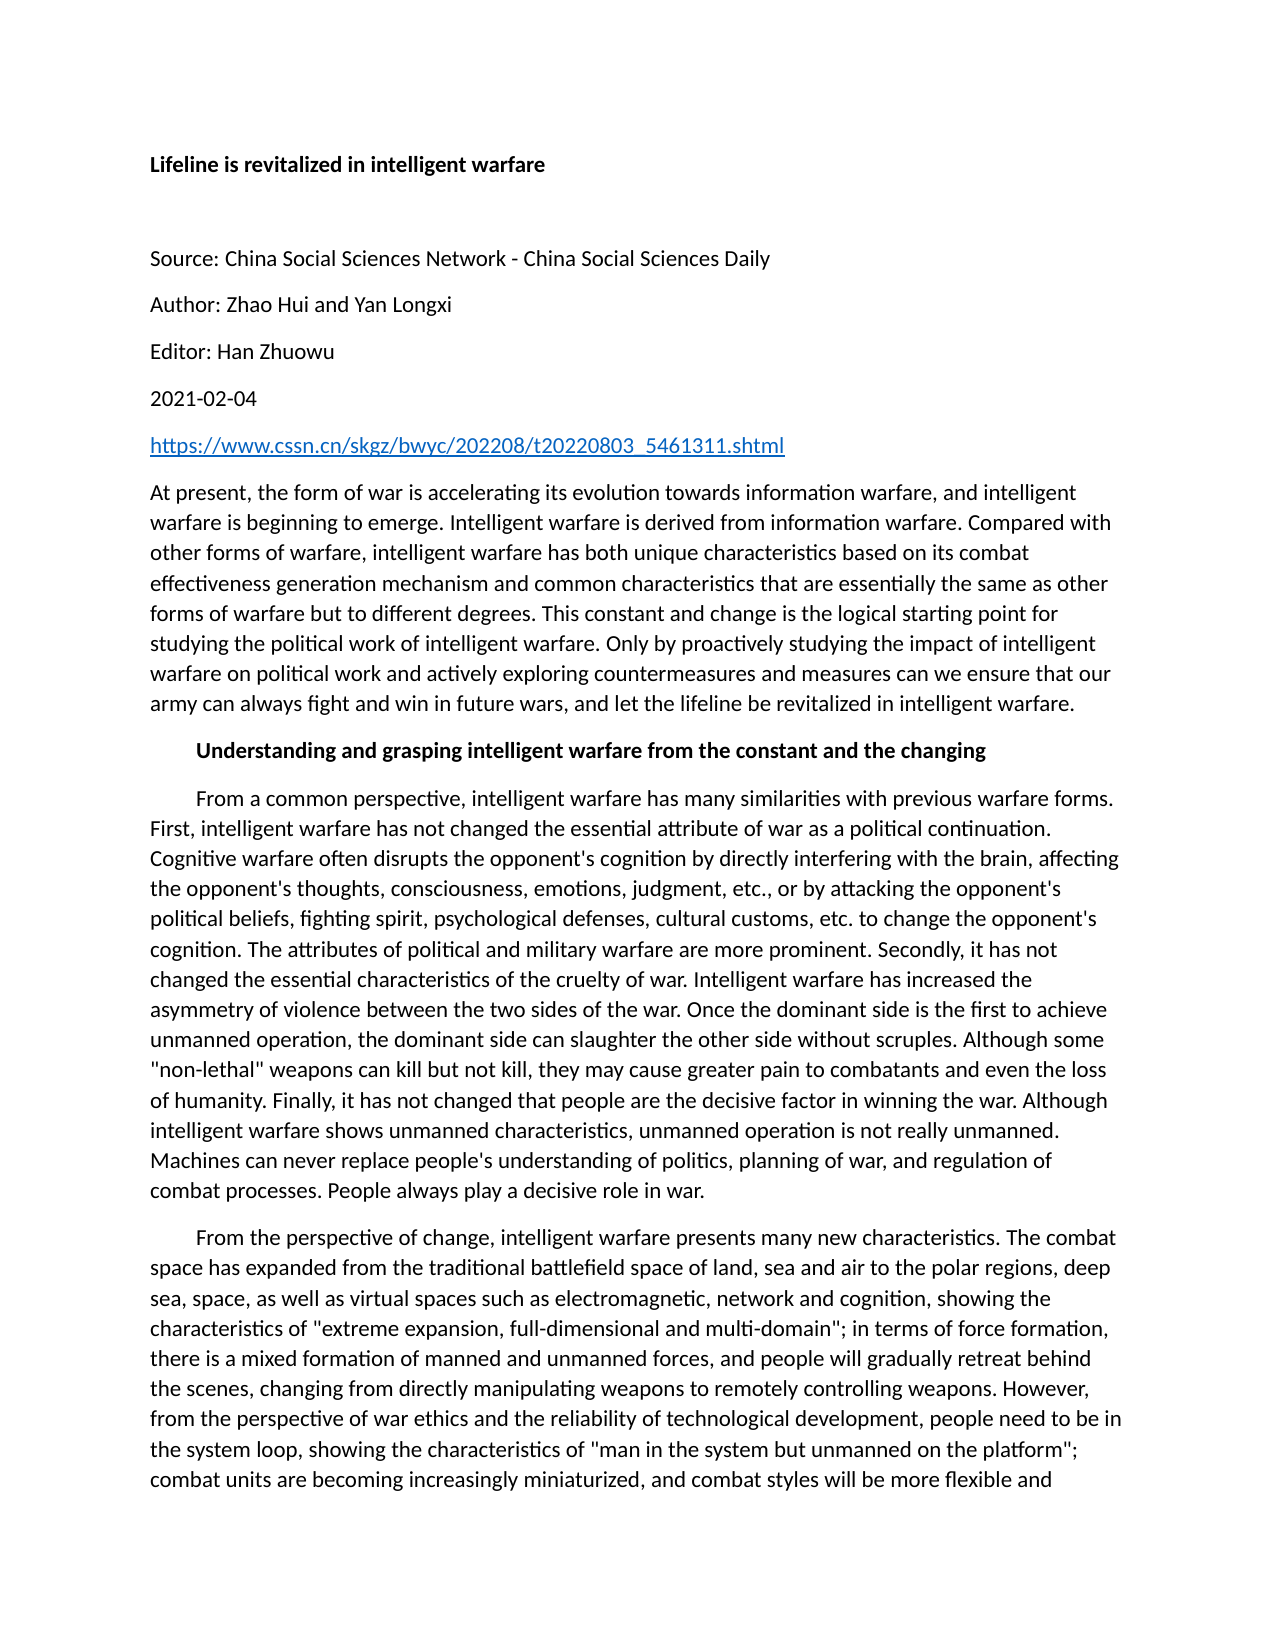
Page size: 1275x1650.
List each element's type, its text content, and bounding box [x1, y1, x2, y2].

text Understanding and grasping intelligent warfare from the constant and the changing [150, 736, 1125, 764]
text https://www.cssn.cn/skgz/bwyc/202208/t20220803_5461311.shtml [150, 431, 1125, 459]
text Source: China Social Sciences Network - China Social Sciences Daily [150, 244, 1125, 272]
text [150, 1223, 1125, 1493]
text From a common perspective, intelligent warfare has many similarities with previous warfare forms. First, intelligent warfare has not changed the essential attribute of war as a political continuation. Cognitive warfare often disrupts the opponent's cognition by directly interfering with the brain, affecting the opponent's thoughts, consciousness, emotions, judgment, etc., or by attacking the opponent's political beliefs, fighting spirit, psychological defenses, cultural customs, etc. to change the opponent's cognition. The attributes of political and military warfare are more prominent. Secondly, it has not changed the essential characteristics of the cruelty of war. Intelligent warfare has increased the asymmetry of violence between the two sides of the war. Once the dominant side is the first to achieve unmanned operation, the dominant side can slaughter the other side without scruples. Although some "non-lethal" weapons can kill but not kill, they may cause greater pain to combatants and even the loss of humanity. Finally, it has not changed that people are the decisive factor in winning the war. Although intelligent warfare shows unmanned characteristics, unmanned operation is not really unmanned. Machines can never replace people's understanding of politics, planning of war, and regulation of combat processes. People always play a decisive role in war. [150, 784, 1125, 1204]
text At present, the form of war is accelerating its evolution towards information warfare, and intelligent warfare is beginning to emerge. Intelligent warfare is derived from information warfare. Compared with other forms of warfare, intelligent warfare has both unique characteristics based on its combat effectiveness generation mechanism and common characteristics that are essentially the same as other forms of warfare but to different degrees. This constant and change is the logical starting point for studying the political work of intelligent warfare. Only by proactively studying the impact of intelligent warfare on political work and actively exploring countermeasures and measures can we ensure that our army can always fight and win in future wars, and let the lifeline be revitalized in intelligent warfare. [150, 478, 1125, 718]
text Author: Zhao Hui and Yan Longxi [150, 291, 1125, 319]
text Editor: Han Zhuowu [150, 337, 1125, 366]
text Lifeline is revitalized in intelligent warfare [150, 150, 1125, 178]
text 2021-02-04 [150, 384, 1125, 412]
